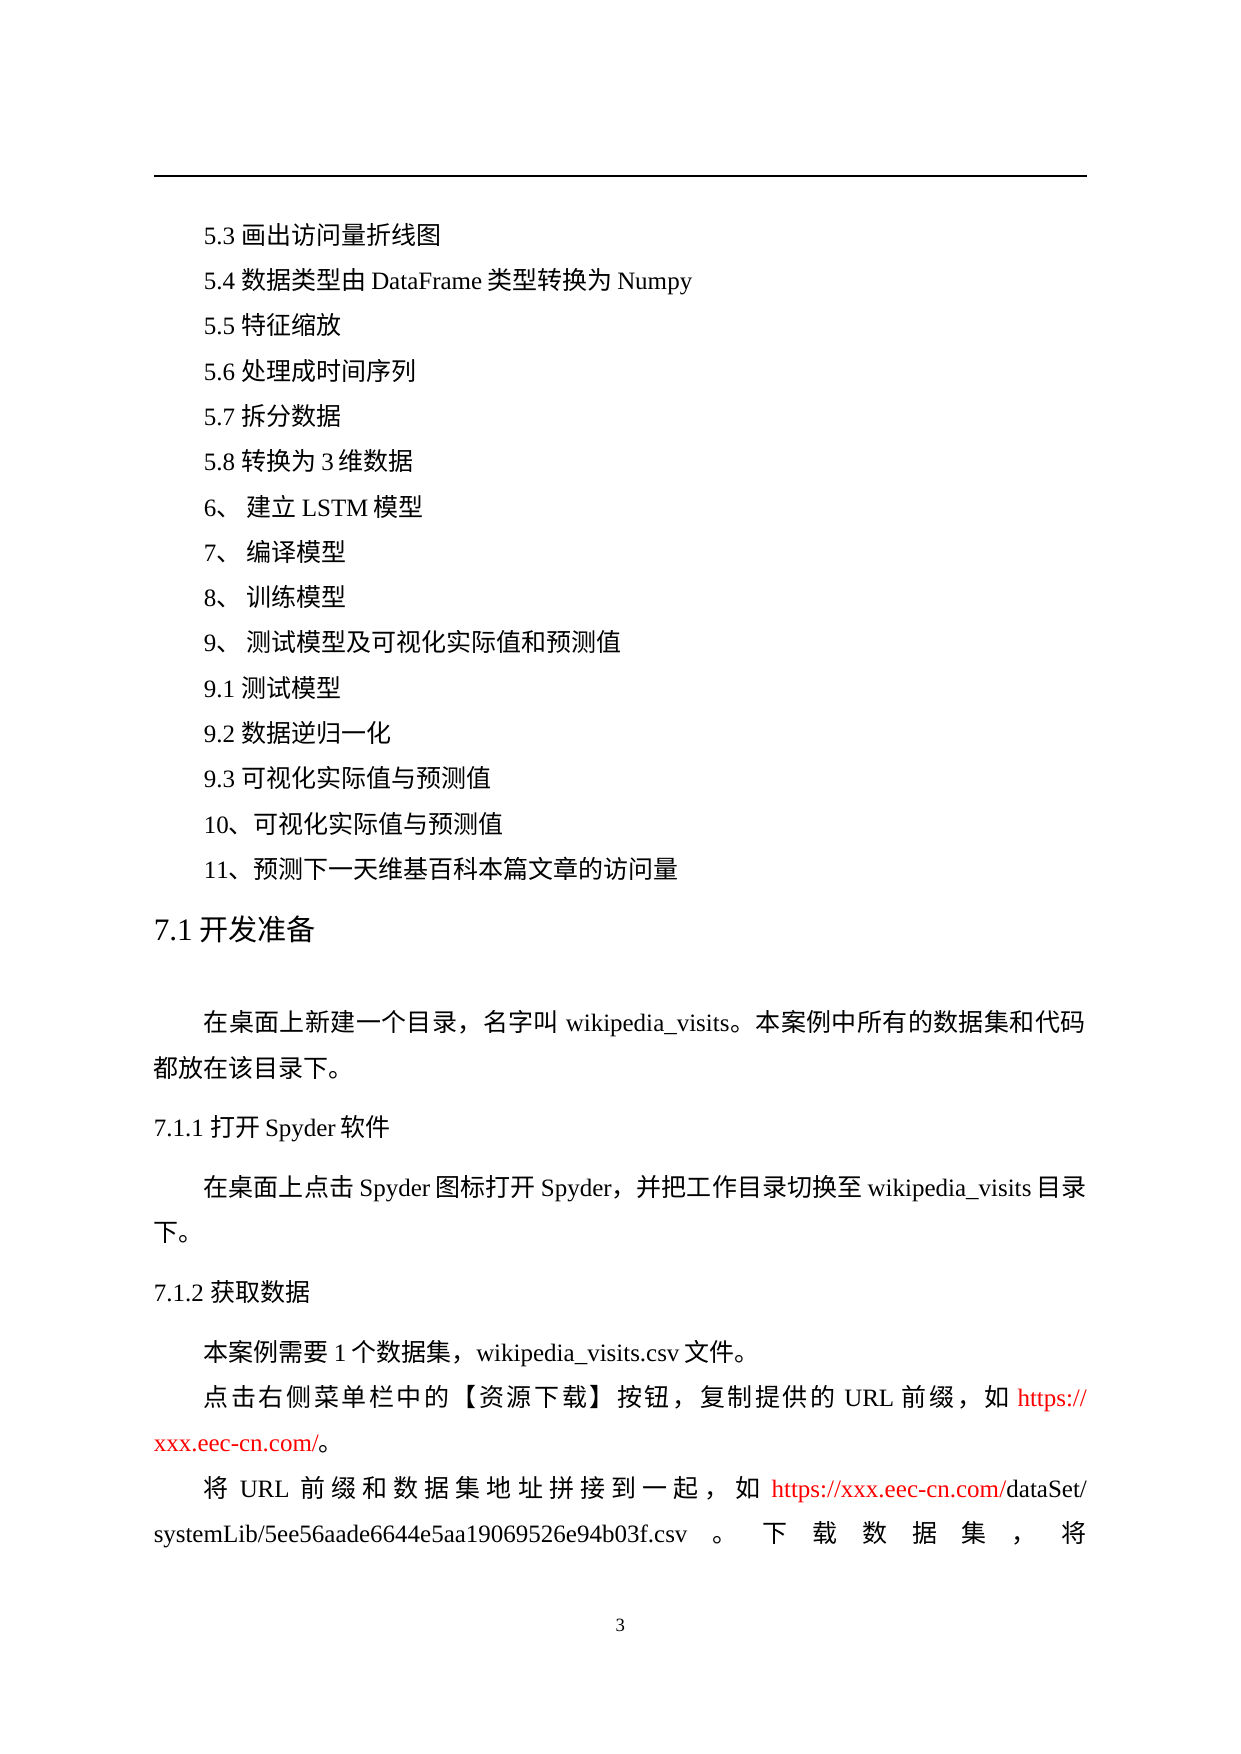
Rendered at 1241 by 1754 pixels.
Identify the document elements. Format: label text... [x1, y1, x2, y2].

text 5.7 拆分数据 [153, 396, 1087, 433]
text 7.1.2 获取数据 [153, 1258, 1087, 1323]
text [153, 1468, 1087, 1550]
text 6、 建立LSTM模型 [153, 487, 1087, 523]
text 5.6 处理成时间序列 [153, 351, 1087, 387]
text 7.1.1 打开Spyder软件 [153, 1093, 1087, 1158]
text 5.8 转换为3维数据 [153, 442, 1087, 478]
text 10、可视化实际值与预测值 [153, 804, 1087, 840]
text 8、 训练模型 [153, 578, 1087, 614]
text 本案例需要1个数据集，wikipedia_visits.csv文件。 [153, 1332, 1087, 1368]
text 9、 测试模型及可视化实际值和预测值 [153, 623, 1087, 659]
text 5.5 特征缩放 [153, 306, 1087, 342]
text 7、 编译模型 [153, 532, 1087, 568]
text 5.3 画出访问量折线图 [153, 215, 1087, 251]
text 在桌面上点击Spyder图标打开Spyder，并把工作目录切换至wikipedia_visits目录下。 [153, 1167, 1087, 1249]
text 7.1开发准备 [153, 895, 1087, 960]
text 11、预测下一天维基百科本篇文章的访问量 [153, 849, 1087, 886]
text 在桌面上新建一个目录，名字叫wikipedia_visits。本案例中所有的数据集和代码都放在该目录下。 [153, 1003, 1087, 1084]
text 9.1 测试模型 [153, 668, 1087, 704]
text 点击右侧菜单栏中的【资源下载】按钮，复制提供的URL前缀，如https://xxx.eec-cn.com/。 [153, 1377, 1087, 1459]
text 5.4 数据类型由DataFrame类型转换为Numpy [153, 260, 1087, 297]
text 9.2 数据逆归一化 [153, 713, 1087, 750]
text 9.3 可视化实际值与预测值 [153, 759, 1087, 795]
